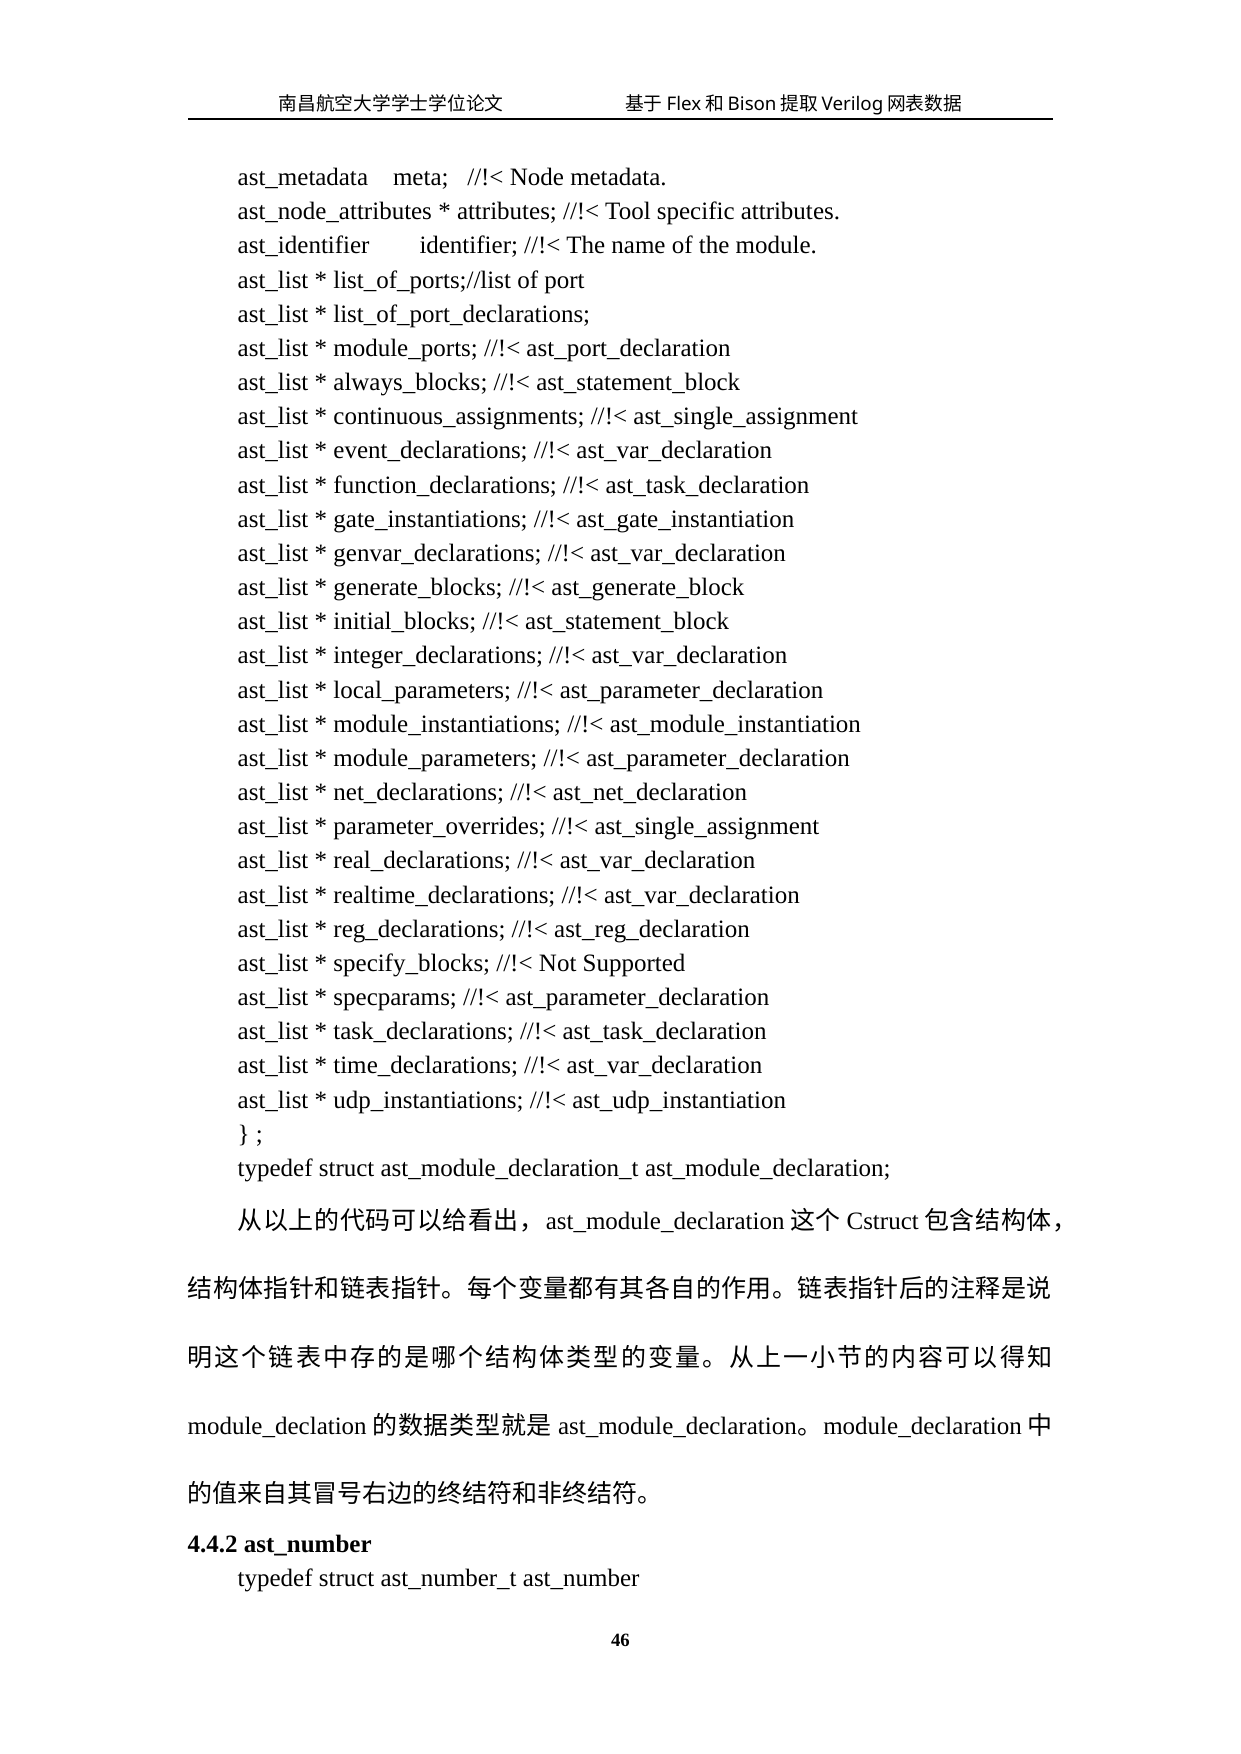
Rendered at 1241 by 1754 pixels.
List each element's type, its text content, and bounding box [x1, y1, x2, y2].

text ast_list * specify_blocks; //!< Not Supported [187, 945, 1053, 979]
text ast_list * always_blocks; //!< ast_statement_block [187, 364, 1053, 399]
text ast_list * specparams; //!< ast_parameter_declaration [187, 979, 1053, 1014]
text ast_list * net_declarations; //!< ast_net_declaration [187, 774, 1053, 809]
text ast_list * module_instantiations; //!< ast_module_instantiation [187, 706, 1053, 740]
text typedef struct ast_module_declaration_t ast_module_declaration; [187, 1150, 1053, 1184]
text ast_list * list_of_ports;//list of port [187, 262, 1053, 296]
text 4.4.2 ast_number [187, 1526, 1053, 1560]
text ast_metadata meta; //!< Node metadata. [187, 159, 1053, 194]
text ast_list * list_of_port_declarations; [187, 296, 1053, 330]
text ast_list * task_declarations; //!< ast_task_declaration [187, 1014, 1053, 1048]
text 从以上的代码可以给看出，ast_module_declaration这个Cstruct包含结构体，结构体指针和链表指针。每个变量都有其各自的作用。链表指针后的注释是说明这个链表中存的是哪个结构体类型的变量。从上一小节的内容可以得知module_declation的数据类型就是ast_module_declaration。module_declaration中的值来自其冒号右边的终结符和非终结符。 [187, 1184, 1053, 1526]
text ast_list * generate_blocks; //!< ast_generate_block [187, 569, 1053, 604]
text ast_list * reg_declarations; //!< ast_reg_declaration [187, 911, 1053, 945]
text } ; [187, 1116, 1053, 1150]
text ast_list * module_ports; //!< ast_port_declaration [187, 330, 1053, 364]
text ast_list * initial_blocks; //!< ast_statement_block [187, 604, 1053, 638]
text ast_node_attributes * attributes; //!< Tool specific attributes. [187, 194, 1053, 228]
text ast_list * continuous_assignments; //!< ast_single_assignment [187, 399, 1053, 433]
text typedef struct ast_number_t ast_number [187, 1560, 1053, 1594]
text ast_identifier identifier; //!< The name of the module. [187, 228, 1053, 262]
text ast_list * event_declarations; //!< ast_var_declaration [187, 433, 1053, 467]
text ast_list * real_declarations; //!< ast_var_declaration [187, 843, 1053, 877]
text ast_list * gate_instantiations; //!< ast_gate_instantiation [187, 501, 1053, 535]
text ast_list * udp_instantiations; //!< ast_udp_instantiation [187, 1082, 1053, 1116]
text ast_list * parameter_overrides; //!< ast_single_assignment [187, 809, 1053, 843]
text ast_list * module_parameters; //!< ast_parameter_declaration [187, 740, 1053, 774]
text ast_list * realtime_declarations; //!< ast_var_declaration [187, 877, 1053, 911]
text ast_list * genvar_declarations; //!< ast_var_declaration [187, 535, 1053, 569]
text ast_list * time_declarations; //!< ast_var_declaration [187, 1048, 1053, 1082]
text ast_list * integer_declarations; //!< ast_var_declaration [187, 638, 1053, 672]
text ast_list * local_parameters; //!< ast_parameter_declaration [187, 672, 1053, 706]
text ast_list * function_declarations; //!< ast_task_declaration [187, 467, 1053, 501]
